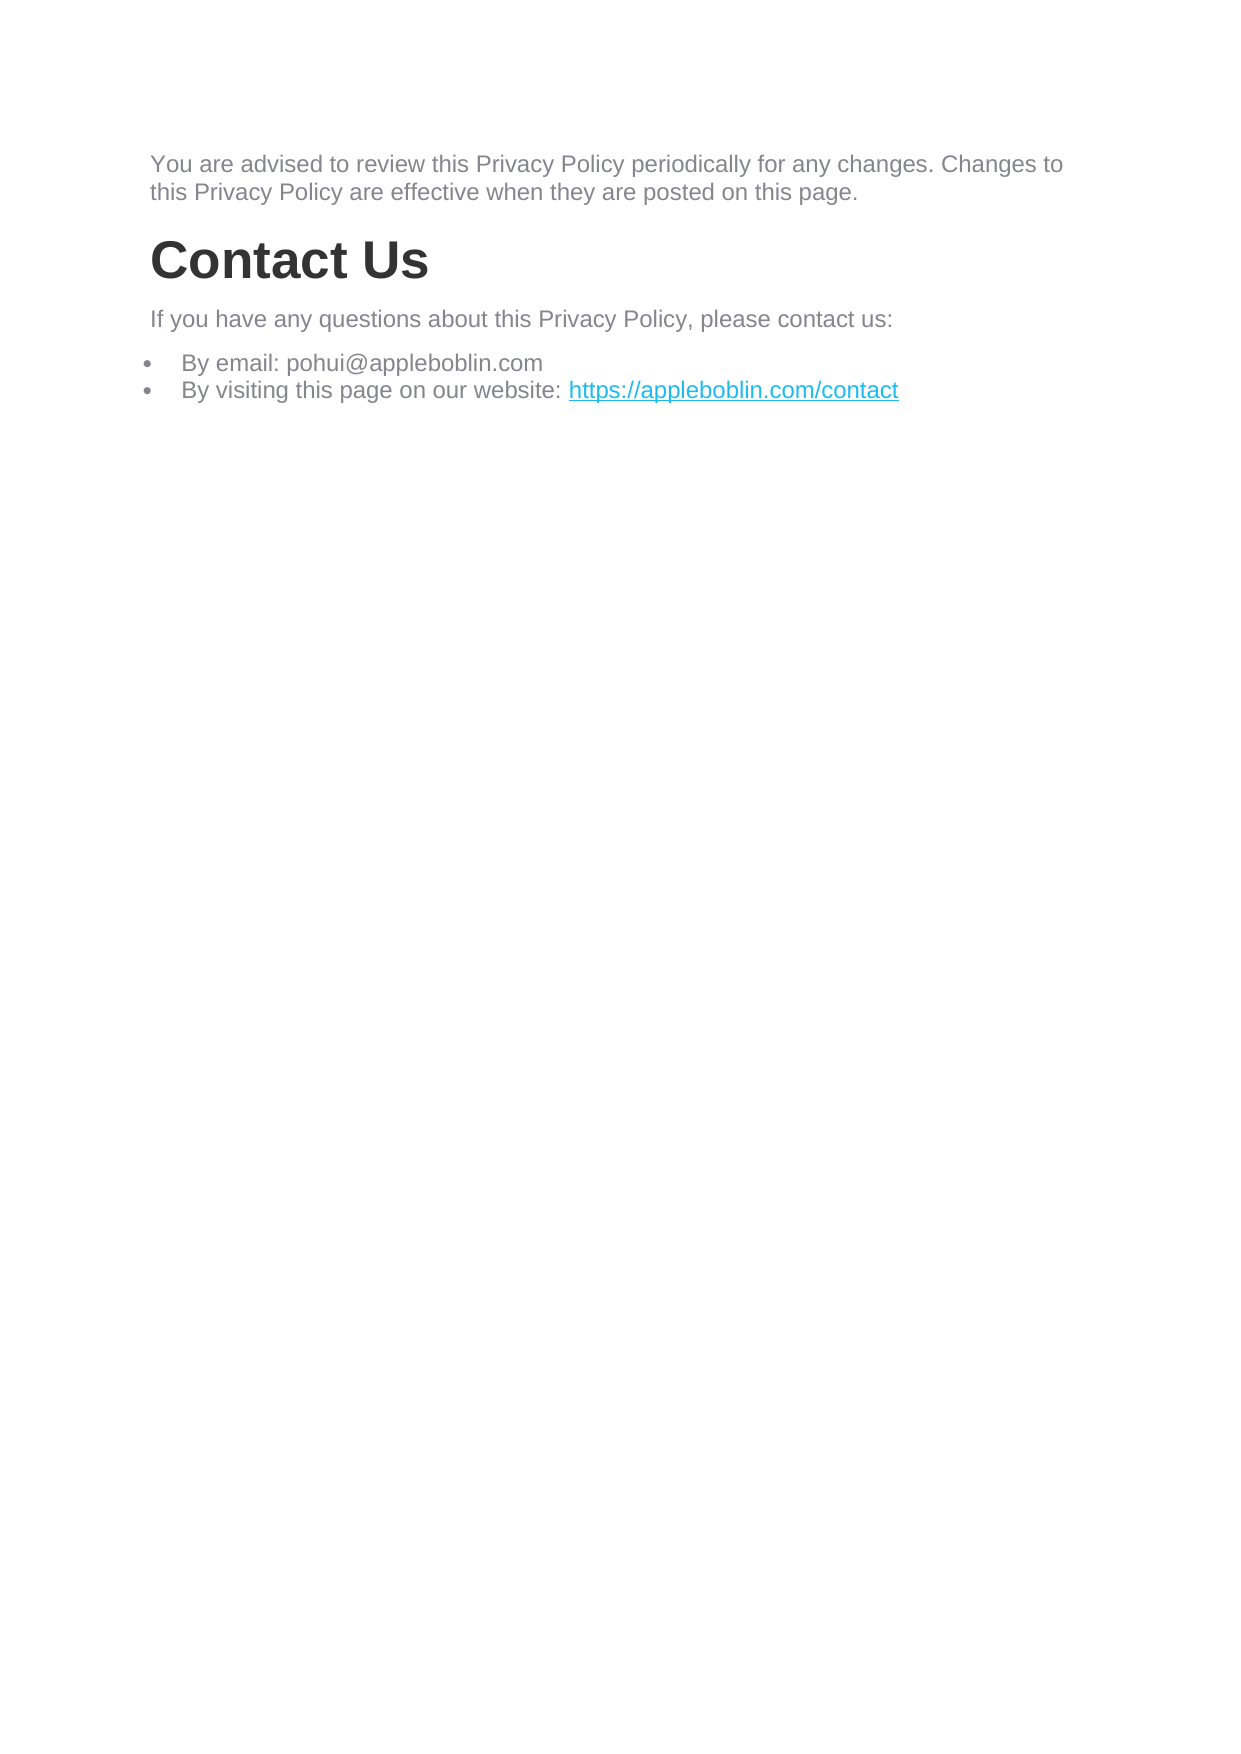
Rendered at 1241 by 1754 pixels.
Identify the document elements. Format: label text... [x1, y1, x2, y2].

text If you have any questions about this Privacy Policy, please contact us: [150, 305, 1090, 333]
text You are advised to review this Privacy Policy periodically for any changes. Changes to this Privacy Policy are effective when they are posted on this page. [150, 150, 1090, 205]
text Contact Us [150, 221, 1090, 289]
list By email: pohui@appleboblin.com [144, 348, 1090, 376]
list By visiting this page on our website: https://appleboblin.com/contact [144, 376, 1090, 404]
